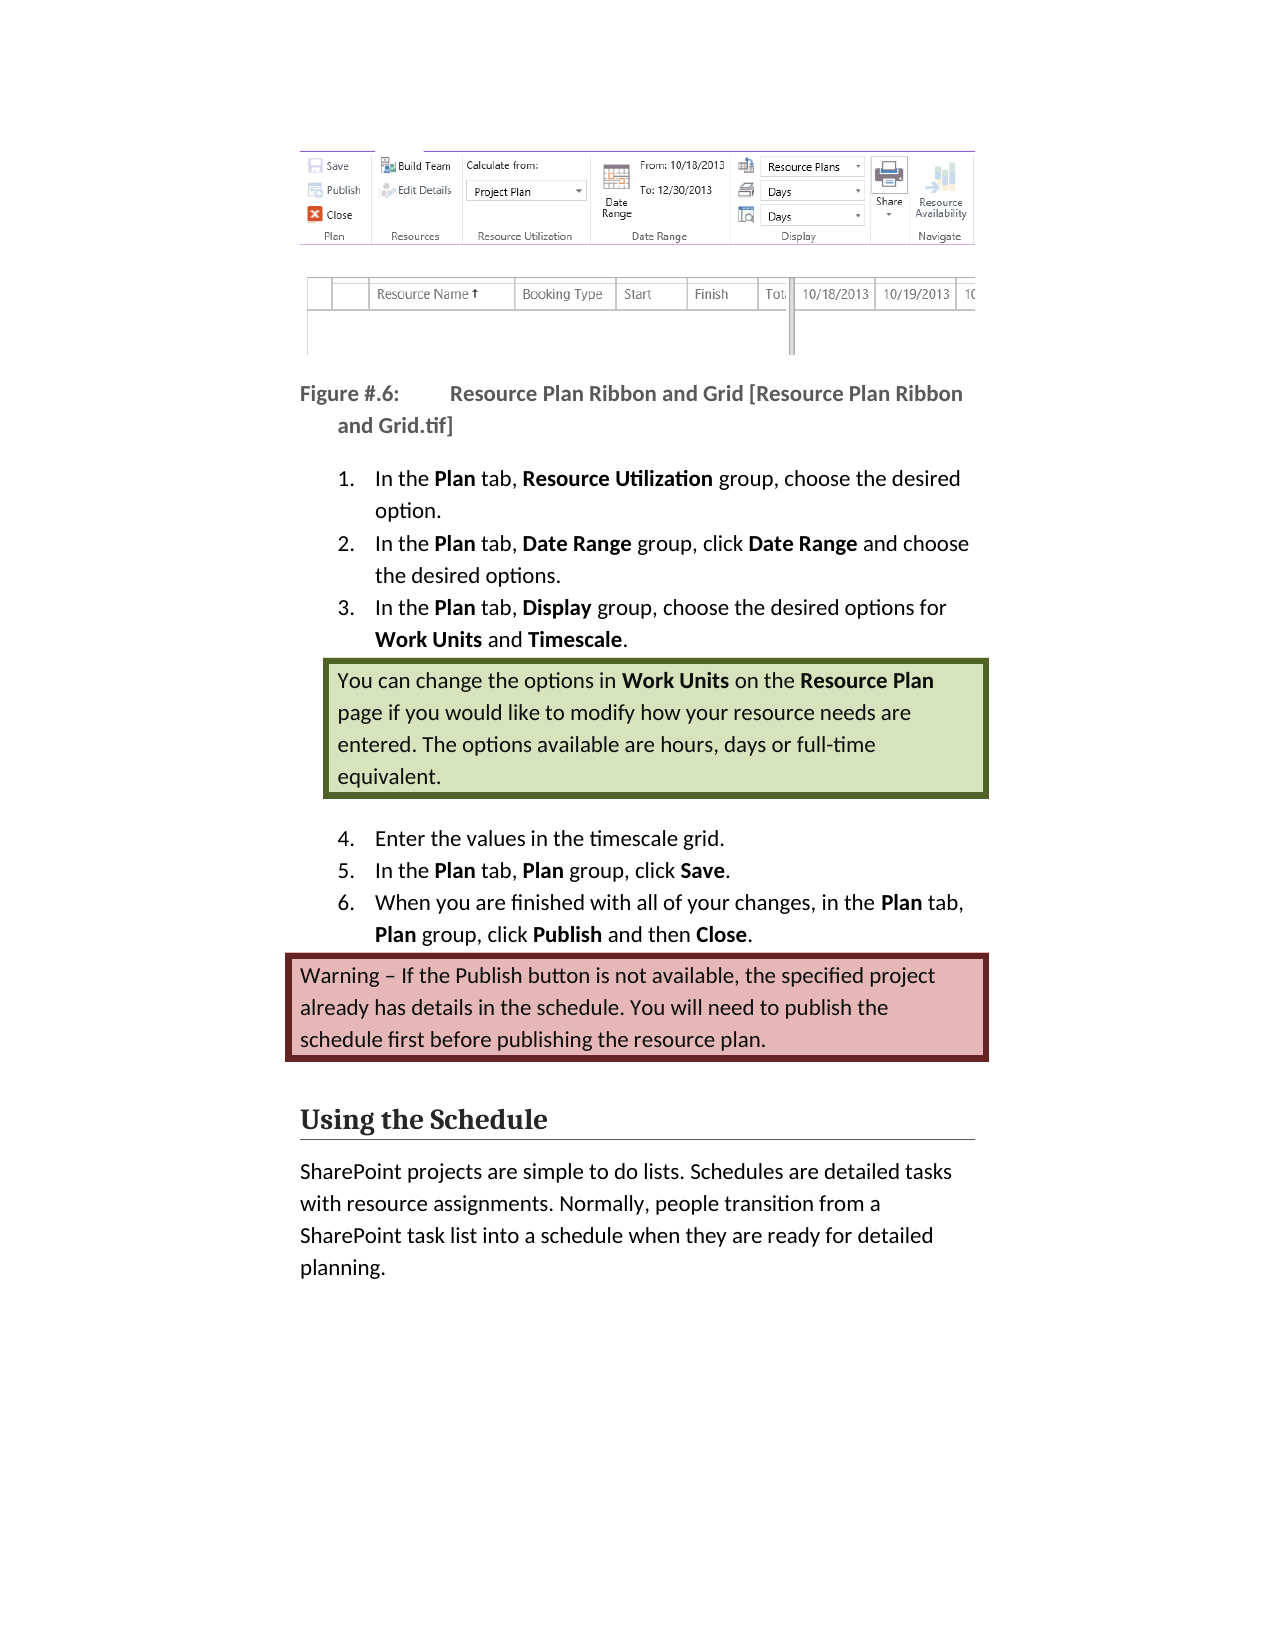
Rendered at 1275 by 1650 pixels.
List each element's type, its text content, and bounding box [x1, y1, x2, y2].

text Resource Plan Ribbon and Grid [Resource Plan Ribbon and Grid.tif] [300, 379, 975, 439]
list Enter the values in the timescale grid. [337, 824, 975, 852]
list In the Plan tab, Date Range group, click Date Range and choose the desired options. [337, 529, 975, 589]
picture [300, 150, 976, 355]
text Warning – If the Publish button is not available, the specified project already has details in the schedule. You will need to publish the schedule first before publishing the resource plan. [292, 959, 983, 1055]
subtitle Using the Schedule [300, 1103, 975, 1139]
list In the Plan tab, Resource Utilization group, choose the desired option. [337, 464, 975, 524]
list In the Plan tab, Plan group, click Save. [337, 856, 975, 884]
text You can change the options in Work Units on the Resource Plan page if you would like to modify how your resource needs are entered. The options available are hours, days or full-time equivalent. [329, 664, 983, 792]
list When you are finished with all of your changes, in the Plan tab, Plan group, click Publish and then Close. [337, 888, 975, 948]
text SharePoint projects are simple to do lists. Schedules are detailed tasks with resource assignments. Normally, people transition from a SharePoint task list into a schedule when they are ready for detailed planning. [300, 1157, 975, 1281]
list In the Plan tab, Display group, choose the desired options for Work Units and Timescale. [337, 593, 975, 653]
